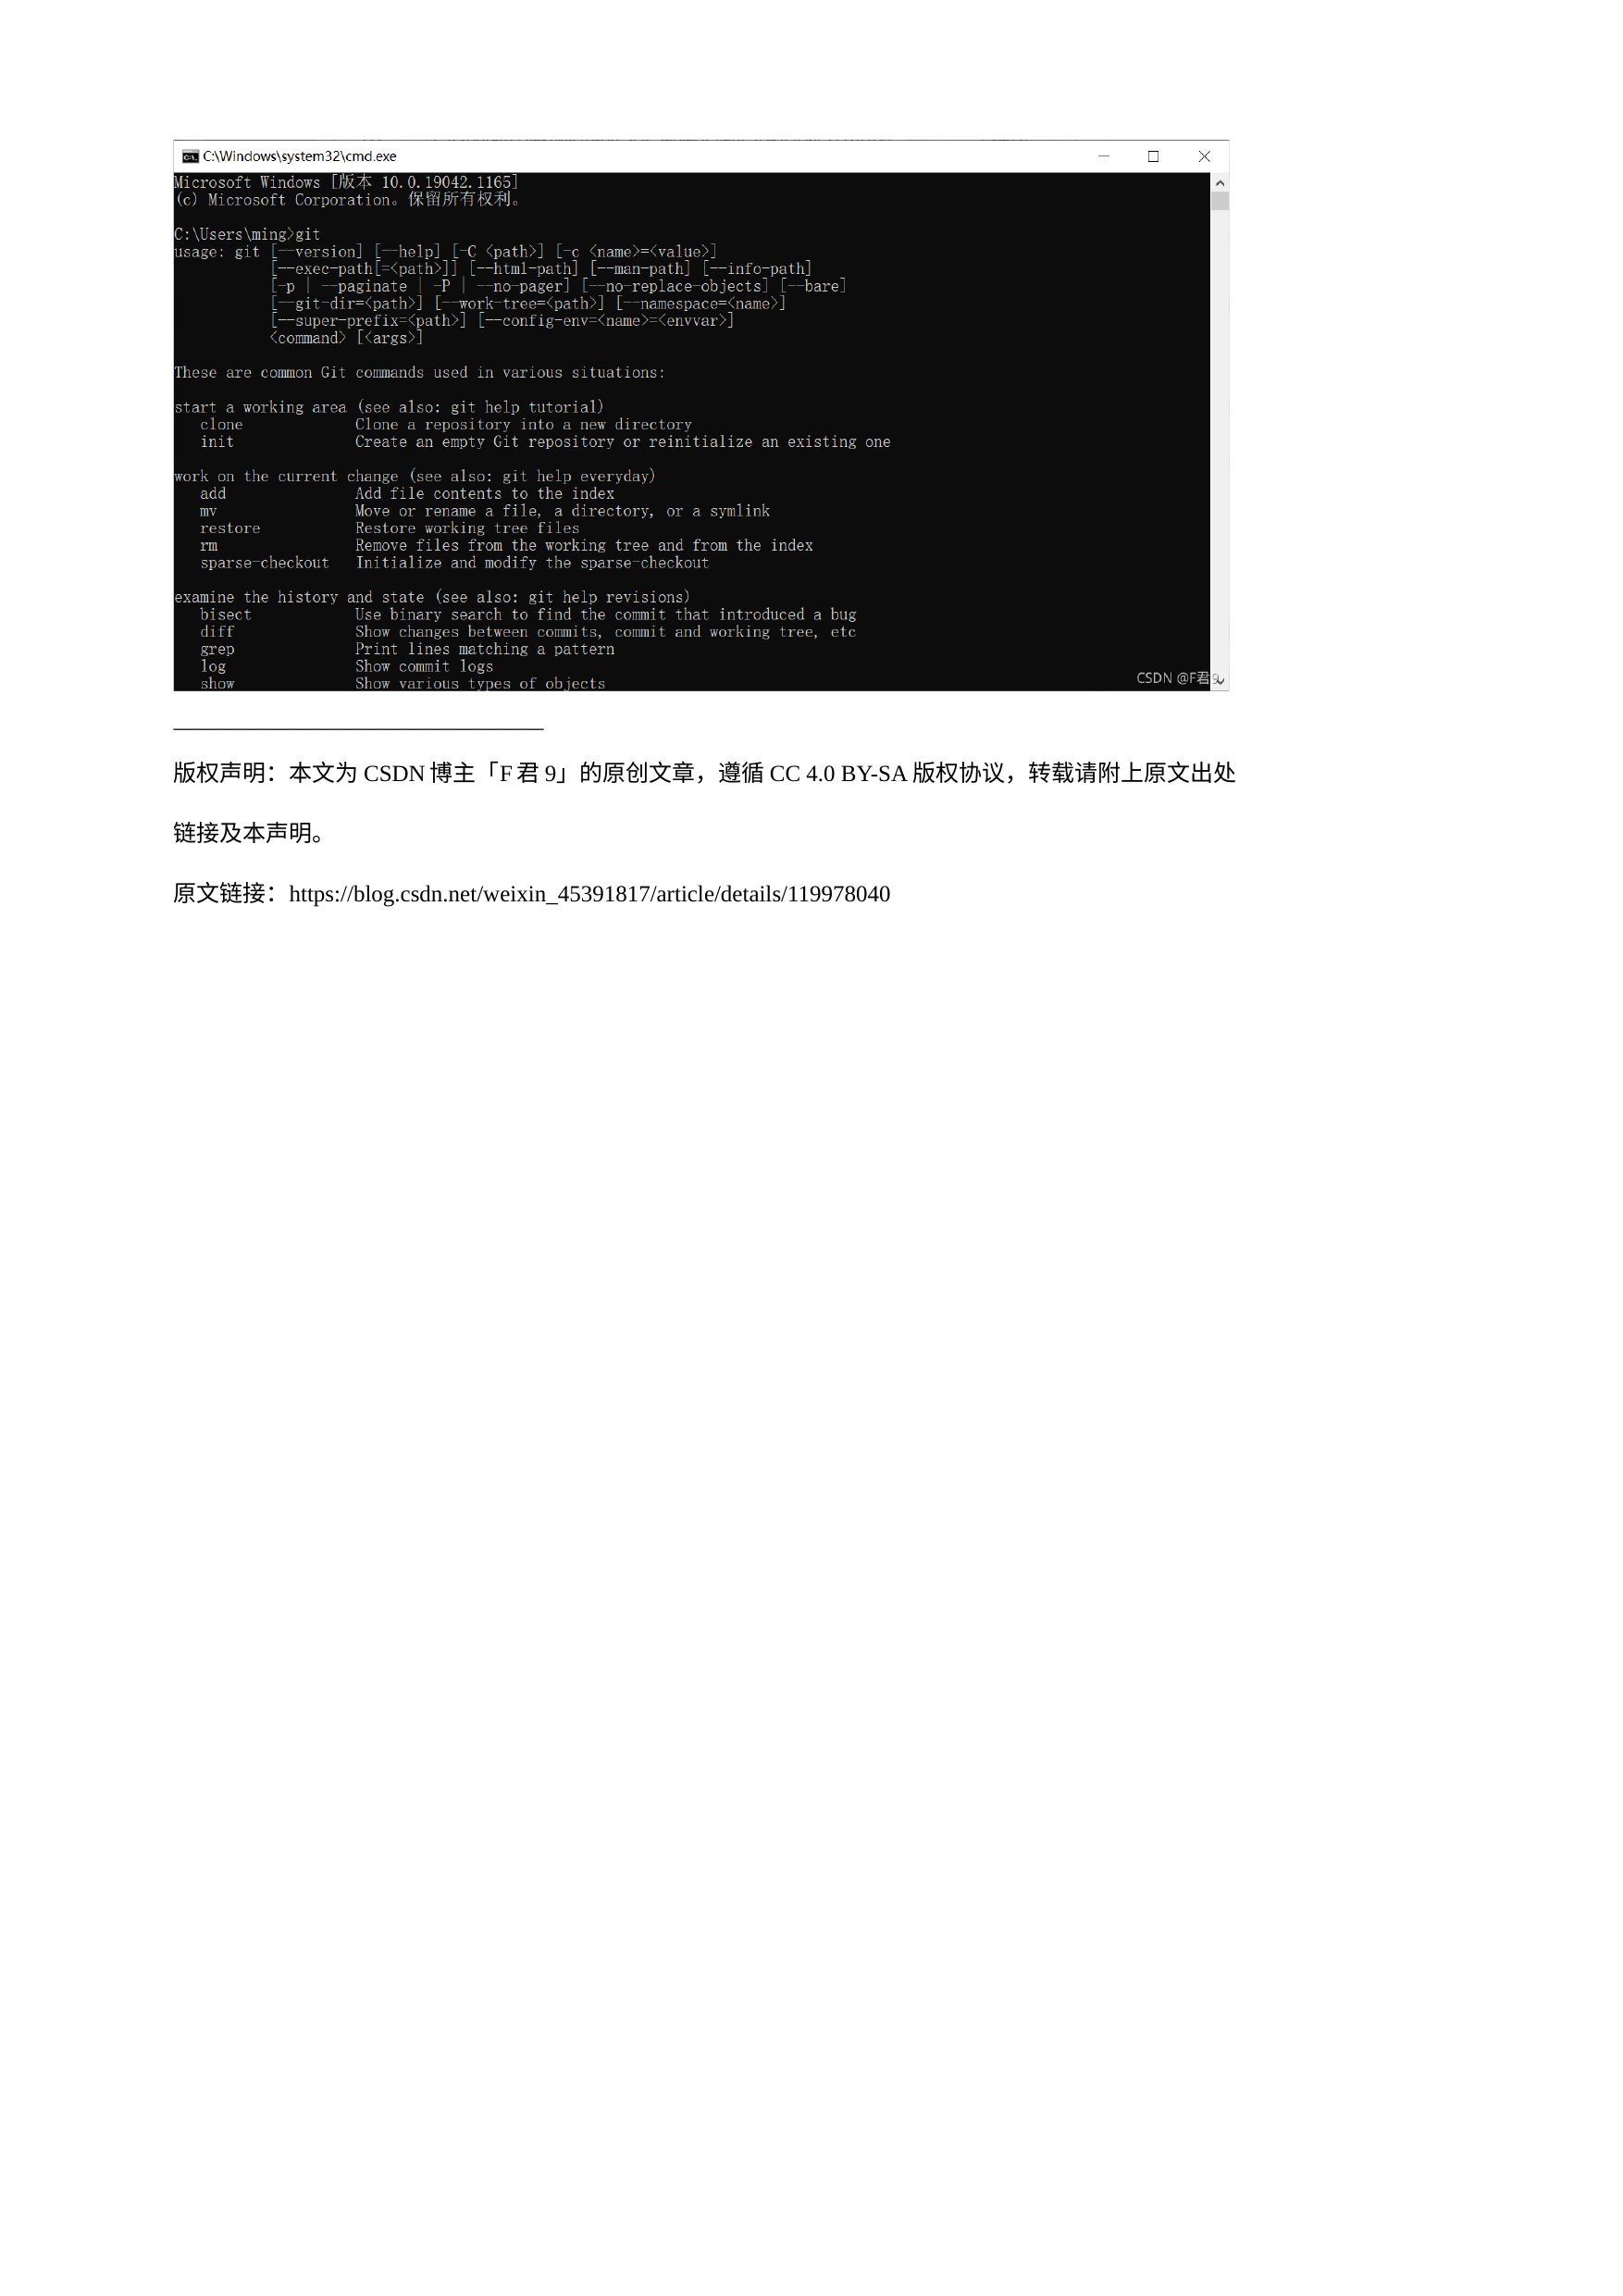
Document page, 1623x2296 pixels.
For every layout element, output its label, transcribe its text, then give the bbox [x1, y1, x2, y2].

text 版权声明：本文为CSDN博主「F君9」的原创文章，遵循CC 4.0 BY-SA版权协议，转载请附上原文出处链接及本声明。 [173, 741, 1237, 862]
text ———————————————— [173, 712, 1237, 741]
picture [173, 140, 1230, 691]
text 原文链接：https://blog.csdn.net/weixin_45391817/article/details/119978040 [173, 862, 1237, 922]
